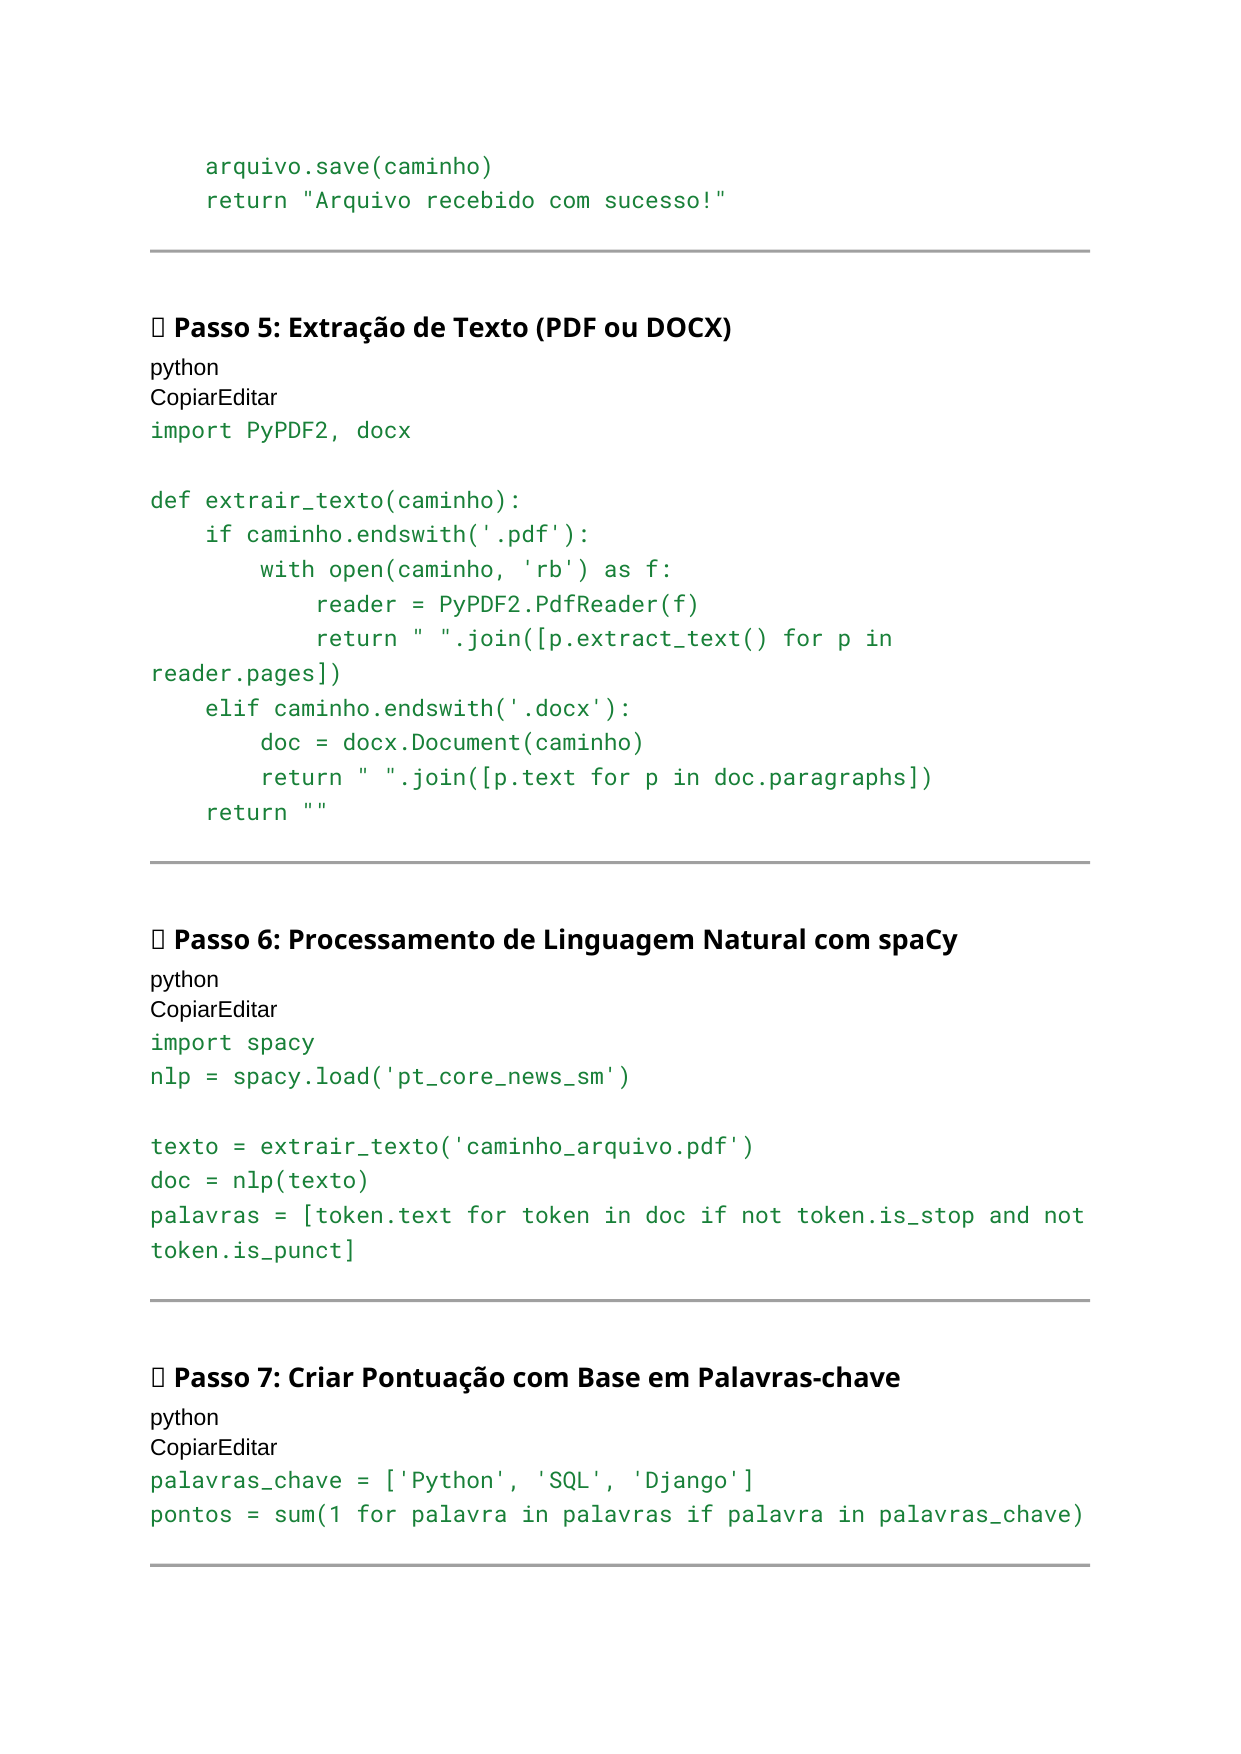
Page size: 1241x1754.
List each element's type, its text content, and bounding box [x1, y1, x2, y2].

text python [150, 966, 1090, 992]
subtitle ✅ Passo 5: Extração de Texto (PDF ou DOCX) [150, 309, 1090, 346]
text return " ".join([p.extract_text() for p in reader.pages]) [150, 623, 1090, 688]
text return "" [150, 796, 1090, 826]
text CopiarEditar [150, 996, 1090, 1022]
text doc = nlp(texto) [150, 1165, 1090, 1195]
text texto = extrair_texto('caminho_arquivo.pdf') [150, 1130, 1090, 1160]
text arquivo.save(caminho) [150, 150, 1090, 180]
text python [150, 354, 1090, 381]
text CopiarEditar [150, 1434, 1090, 1460]
text import PyPDF2, docx [150, 414, 1090, 445]
text palavras = [token.text for token in doc if not token.is_stop and not token.is_punct] [150, 1199, 1090, 1264]
text reader = PyPDF2.PdfReader(f) [150, 588, 1090, 618]
text return "Arquivo recebido com sucesso!" [150, 185, 1090, 215]
text if caminho.endswith('.pdf'): [150, 519, 1090, 549]
text with open(caminho, 'rb') as f: [150, 553, 1090, 583]
text elif caminho.endswith('.docx'): [150, 692, 1090, 722]
text palavras_chave = ['Python', 'SQL', 'Django'] [150, 1464, 1090, 1494]
text doc = docx.Document(caminho) [150, 727, 1090, 757]
subtitle ✅ Passo 7: Criar Pontuação com Base em Palavras-chave [150, 1358, 1090, 1395]
subtitle ✅ Passo 6: Processamento de Linguagem Natural com spaCy [150, 920, 1090, 957]
text pontos = sum(1 for palavra in palavras if palavra in palavras_chave) [150, 1499, 1090, 1529]
text def extrair_texto(caminho): [150, 484, 1090, 514]
text return " ".join([p.text for p in doc.paragraphs]) [150, 761, 1090, 792]
text nlp = spacy.load('pt_core_news_sm') [150, 1061, 1090, 1091]
text python [150, 1404, 1090, 1430]
text CopiarEditar [150, 384, 1090, 411]
text import spacy [150, 1026, 1090, 1056]
